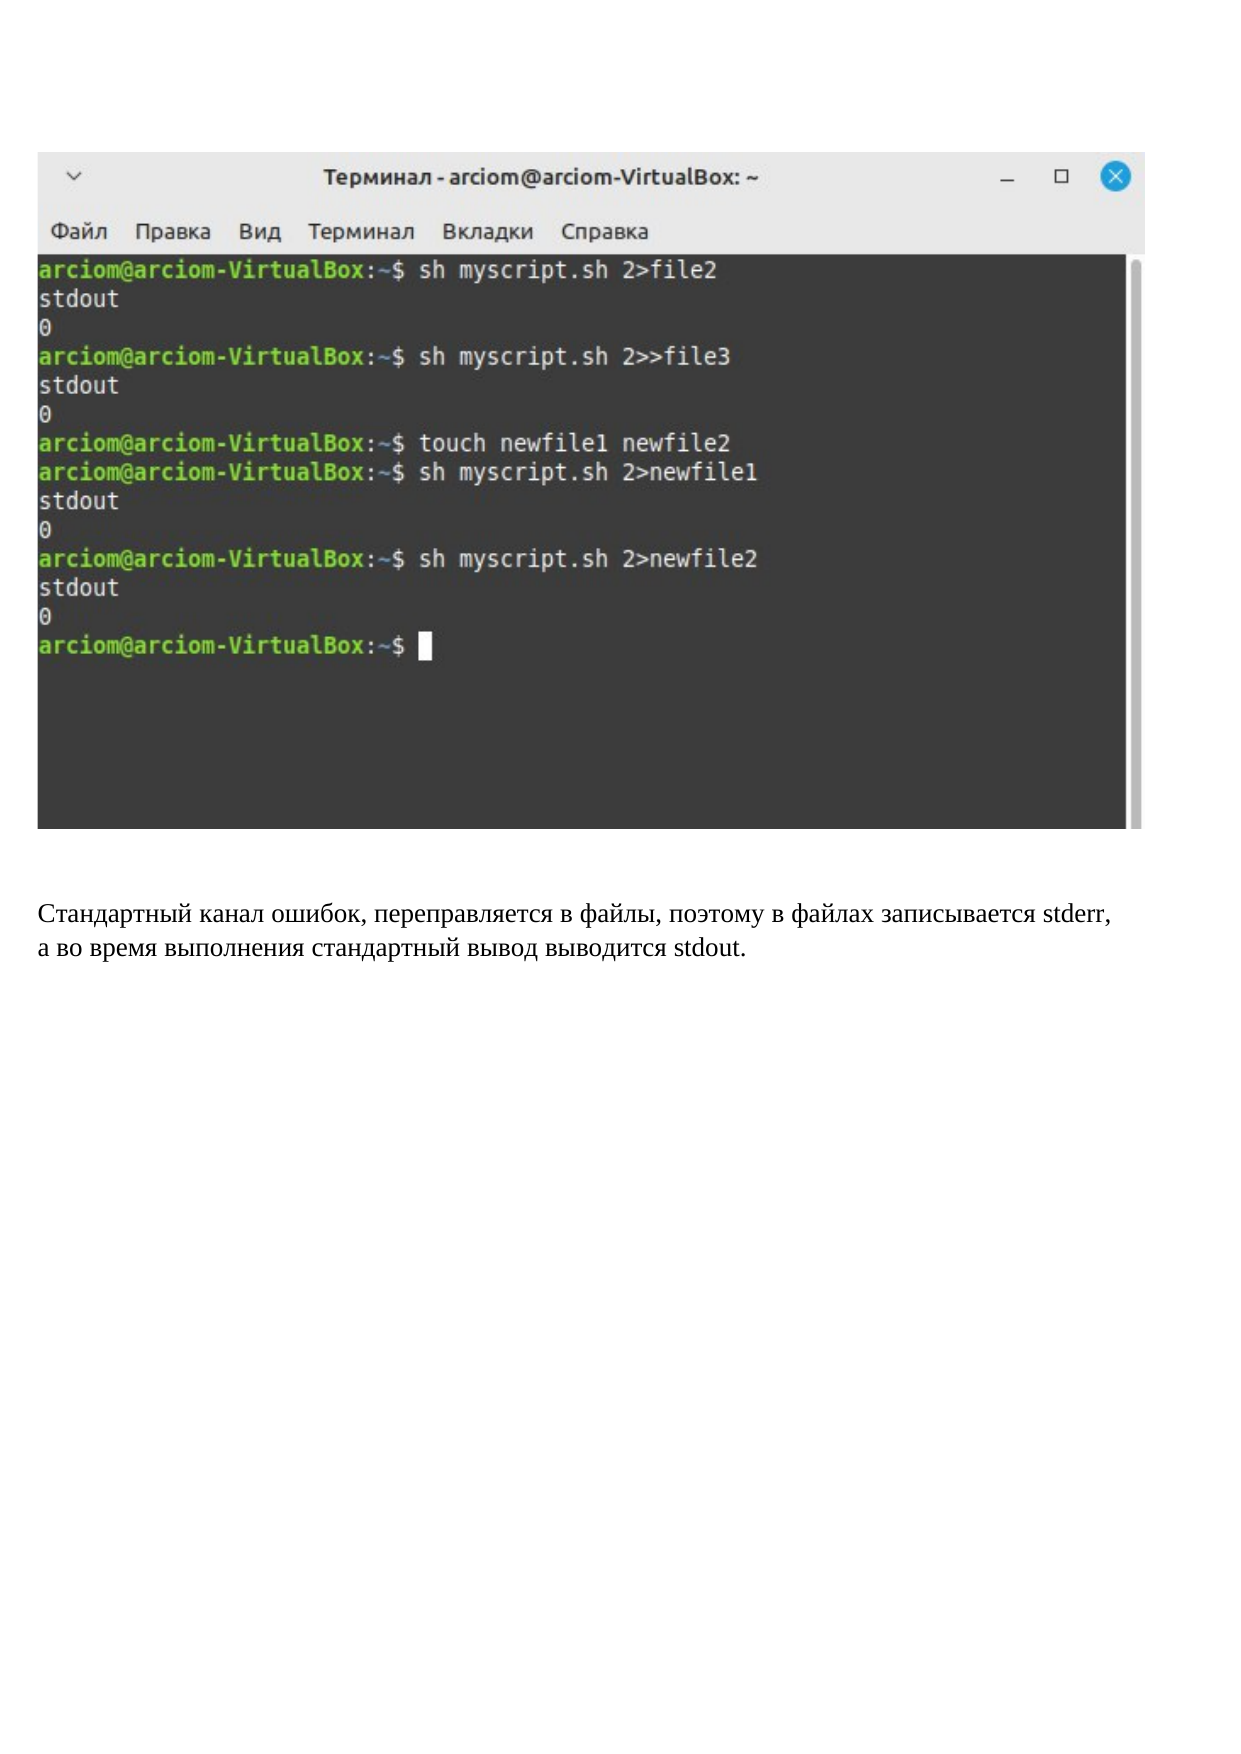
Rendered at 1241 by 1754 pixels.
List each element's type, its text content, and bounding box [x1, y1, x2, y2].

picture [37, 152, 1145, 829]
text а во время выполнения стандартный вывод выводится stdout. [37, 931, 1134, 962]
text Стандартный канал ошибок, переправляется в файлы, поэтому в файлах записывается stderr, [37, 897, 1134, 928]
